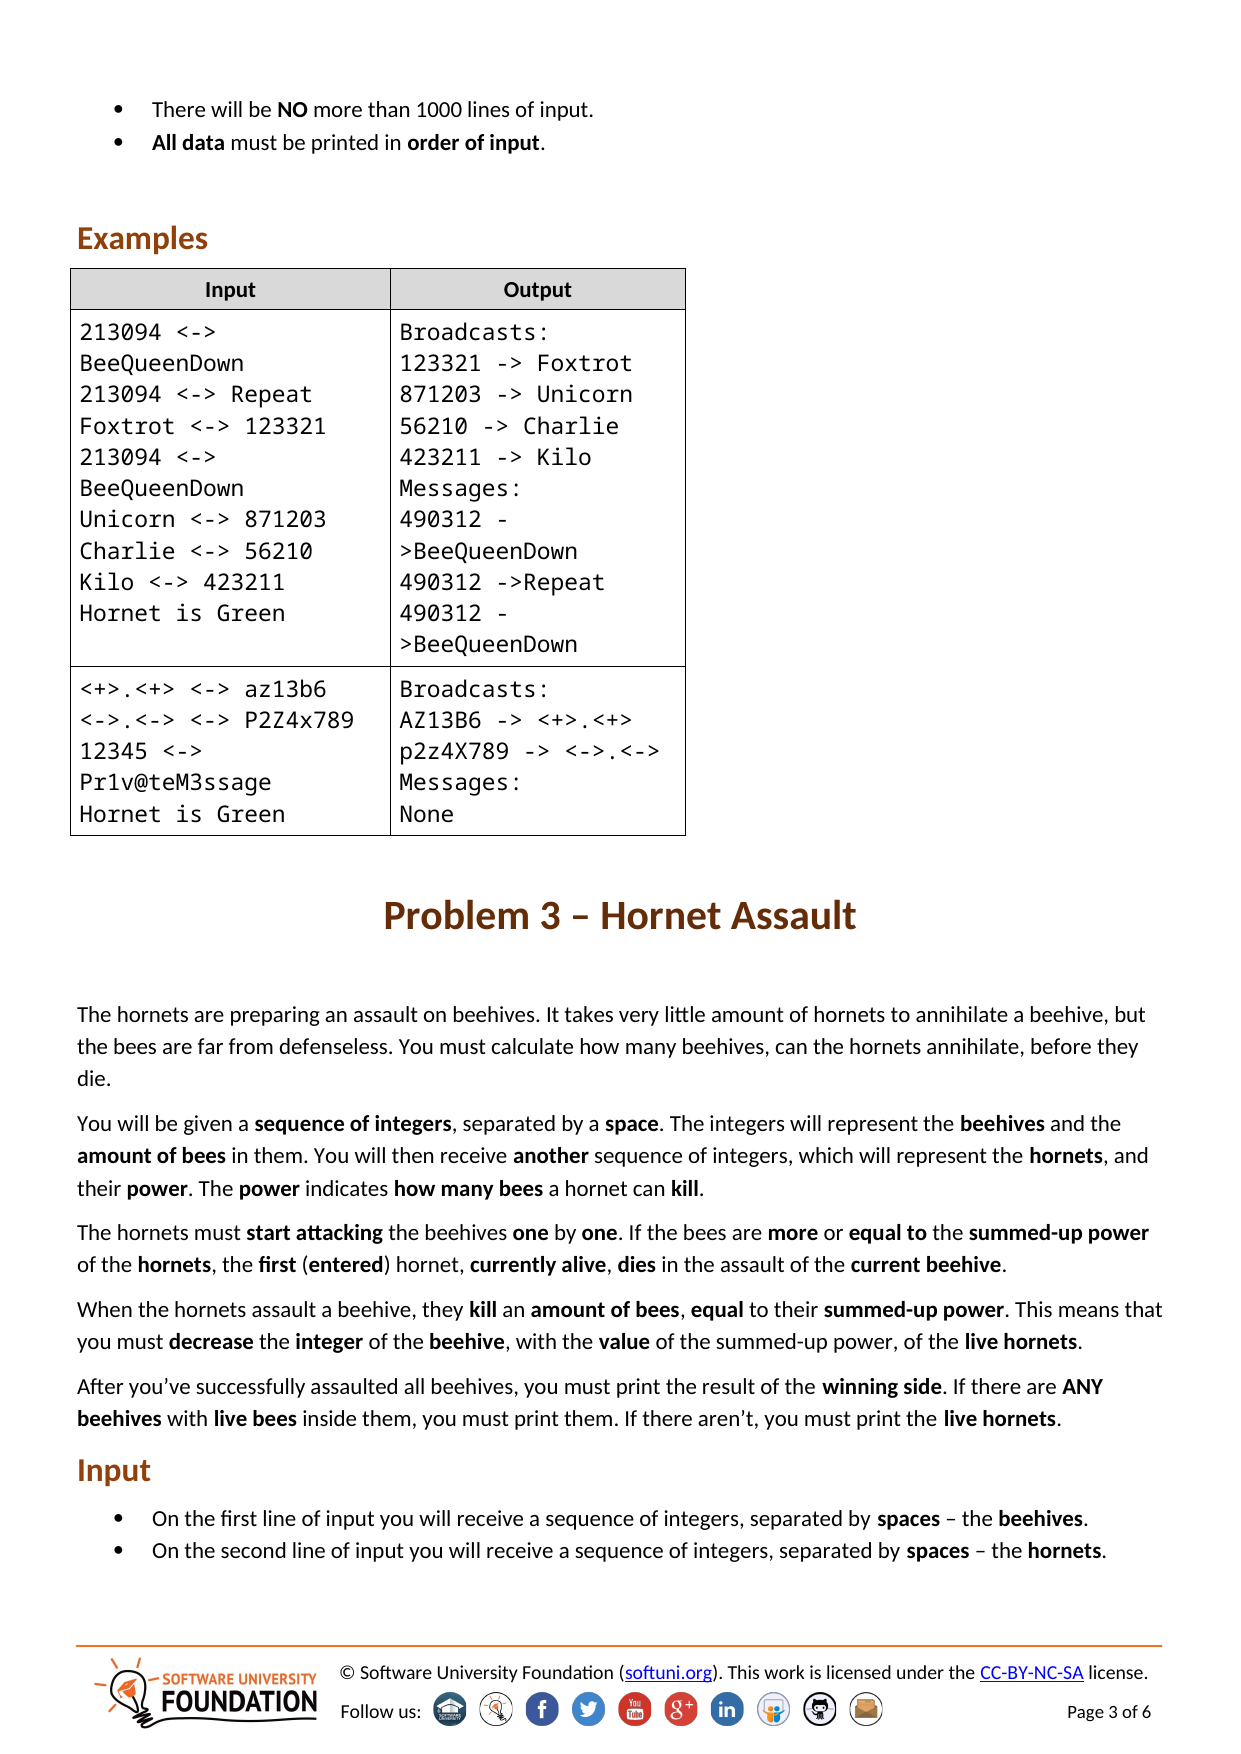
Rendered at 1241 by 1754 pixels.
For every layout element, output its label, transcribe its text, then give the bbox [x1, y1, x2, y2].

table_cell 213094 <-> BeeQueenDown 213094 <-> Repeat Foxtrot <-> 123321 213094 <-> BeeQueenDown Unicorn <-> 871203 Charlie <-> 56210 Kilo <-> 423211 Hornet is Green [71, 310, 390, 666]
picture [803, 1692, 837, 1726]
table_cell <+>.<+> <-> az13b6 <->.<-> <-> P2Z4x789 12345 <-> Pr1v@teM3ssage Hornet is Green [71, 667, 390, 835]
picture [433, 1692, 467, 1726]
text After you’ve successfully assaulted all beehives, you must print the result of the winning side. If there are ANY beehives with live bees inside them, you must print them. If there aren’t, you must print the live hornets. [77, 1372, 1163, 1432]
subtitle Problem 3 – Hornet Assault [77, 889, 1163, 939]
picture [710, 1692, 744, 1726]
list There will be NO more than 1000 lines of input. [114, 95, 1163, 123]
text You will be given a sequence of integers, separated by a space. The integers will represent the beehives and the amount of bees in them. You will then receive another sequence of integers, which will represent the hornets, and their power. The power indicates how many bees a hornet can kill. [77, 1109, 1163, 1202]
picture [849, 1692, 883, 1726]
text The hornets are preparing an assault on beehives. It takes very little amount of hornets to annihilate a beehive, but the bees are far from defenseless. You must calculate how many beehives, can the hornets annihilate, before they die. [77, 1000, 1163, 1093]
picture [93, 1656, 317, 1729]
table_cell Broadcasts: AZ13B6 -> <+>.<+> p2z4X789 -> <->.<-> Messages: None [391, 667, 685, 835]
list All data must be printed in order of input. [114, 128, 1163, 156]
text When the hornets assault a beehive, they kill an amount of bees, equal to their summed-up power. This means that you must decrease the integer of the beehive, with the value of the summed-up power, of the live hornets. [77, 1295, 1163, 1355]
subtitle Input [77, 1449, 1163, 1490]
list On the second line of input you will receive a sequence of integers, separated by spaces – the hornets. [114, 1536, 1163, 1564]
text The hornets must start attacking the beehives one by one. If the bees are more or equal to the summed-up power of the hornets, the first (entered) hornet, currently alive, dies in the assault of the current beehive. [77, 1218, 1163, 1278]
picture [664, 1692, 698, 1726]
picture [618, 1692, 652, 1726]
table_cell Broadcasts: 123321 -> Foxtrot 871203 -> Unicorn 56210 -> Charlie 423211 -> Kilo Messages: 490312 ->BeeQueenDown 490312 ->Repeat 490312 ->BeeQueenDown [391, 310, 685, 666]
table_header Input [71, 269, 390, 309]
list On the first line of input you will receive a sequence of integers, separated by spaces – the beehives. [114, 1504, 1163, 1532]
table_header Output [391, 269, 685, 309]
picture [572, 1692, 605, 1726]
picture [525, 1692, 559, 1726]
subtitle Examples [77, 217, 1163, 258]
picture [757, 1692, 790, 1726]
picture [479, 1692, 513, 1726]
